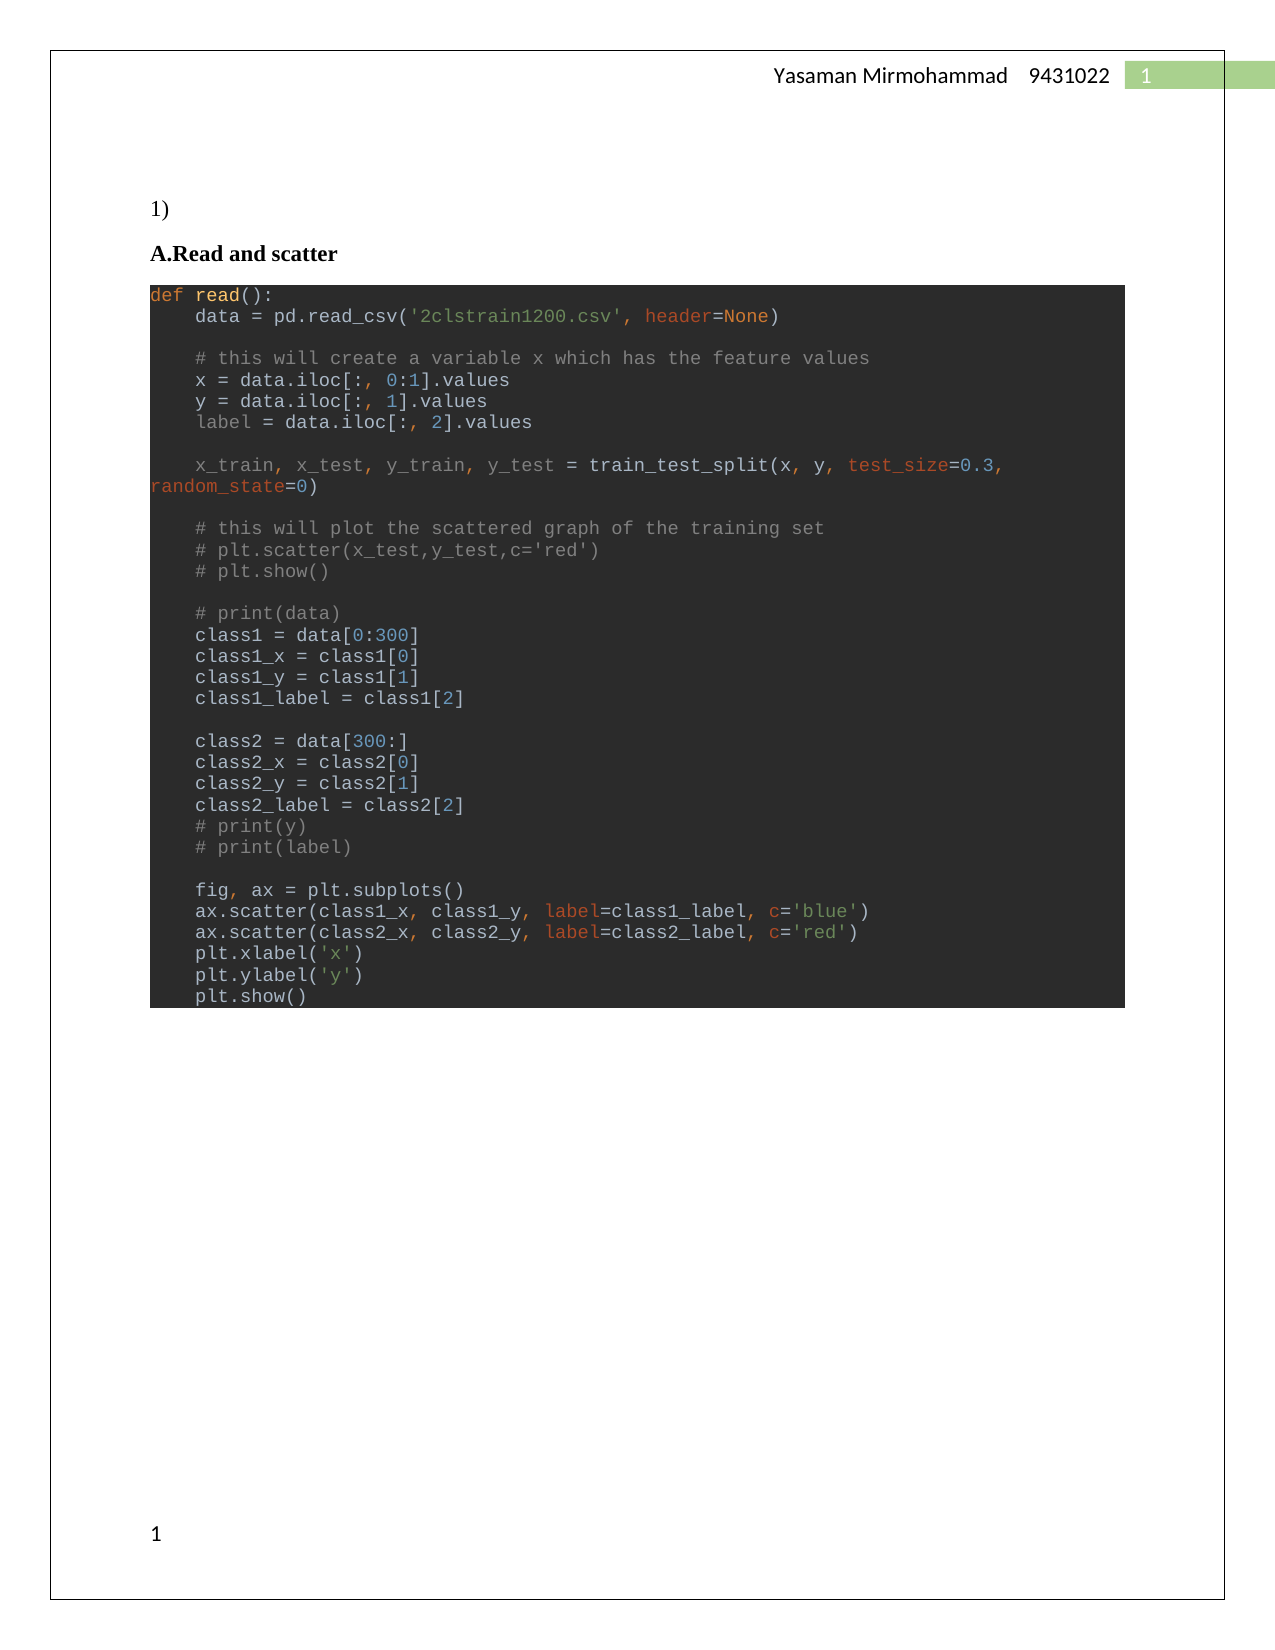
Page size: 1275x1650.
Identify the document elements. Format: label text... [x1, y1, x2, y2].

text 1) [150, 195, 1125, 221]
text A.Read and scatter [150, 240, 1125, 267]
text def read(): data = pd.read_csv('2clstrain1200.csv', header=None) # this will create a variable x which has the feature values x = data.iloc[:, 0:1].values y = data.iloc[:, 1].values label = data.iloc[:, 2].values x_train, x_test, y_train, y_test = train_test_split(x, y, test_size=0.3, random_state=0) # this will plot the scattered graph of the training set # plt.scatter(x_test,y_test,c='red') # plt.show() # print(data) class1 = data[0:300] class1_x = class1[0] class1_y = class1[1] class1_label = class1[2] class2 = data[300:] class2_x = class2[0] class2_y = class2[1] class2_label = class2[2] # print(y) # print(label) fig, ax = plt.subplots() ax.scatter(class1_x, class1_y, label=class1_label, c='blue') ax.scatter(class2_x, class2_y, label=class2_label, c='red') plt.xlabel('x') plt.ylabel('y') plt.show() [150, 285, 1125, 1008]
